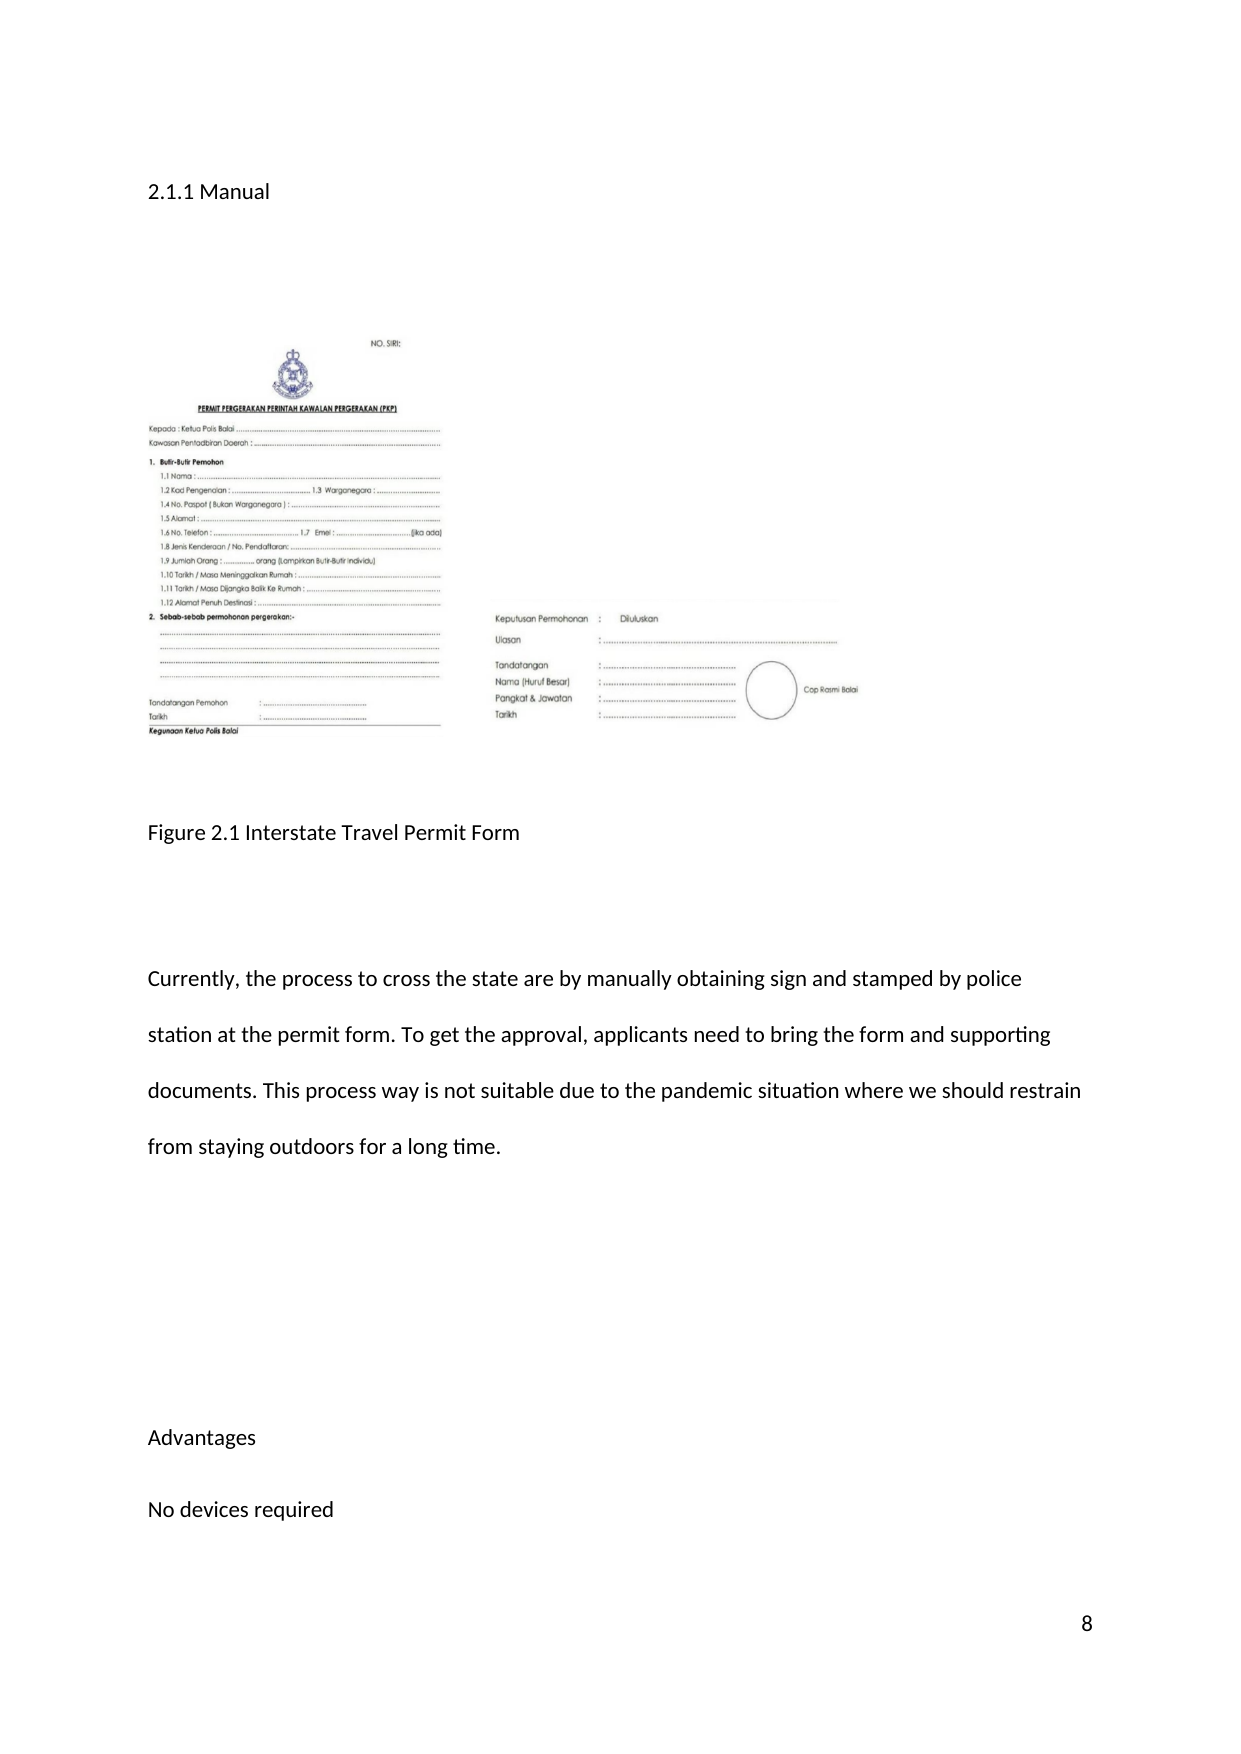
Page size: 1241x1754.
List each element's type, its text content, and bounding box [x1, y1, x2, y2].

text No devices required [148, 1495, 1092, 1523]
picture [147, 322, 869, 774]
text 2.1.1 Manual [148, 177, 1092, 205]
text Currently, the process to cross the state are by manually obtaining sign and stamped by police station at the permit form. To get the approval, applicants need to bring the form and supporting documents. This process way is not suitable due to the pandemic situation where we should restrain from staying outdoors for a long time. [148, 964, 1092, 1160]
text Advantages [148, 1423, 1092, 1451]
text Figure 2.1 Interstate Travel Permit Form [148, 818, 1092, 846]
